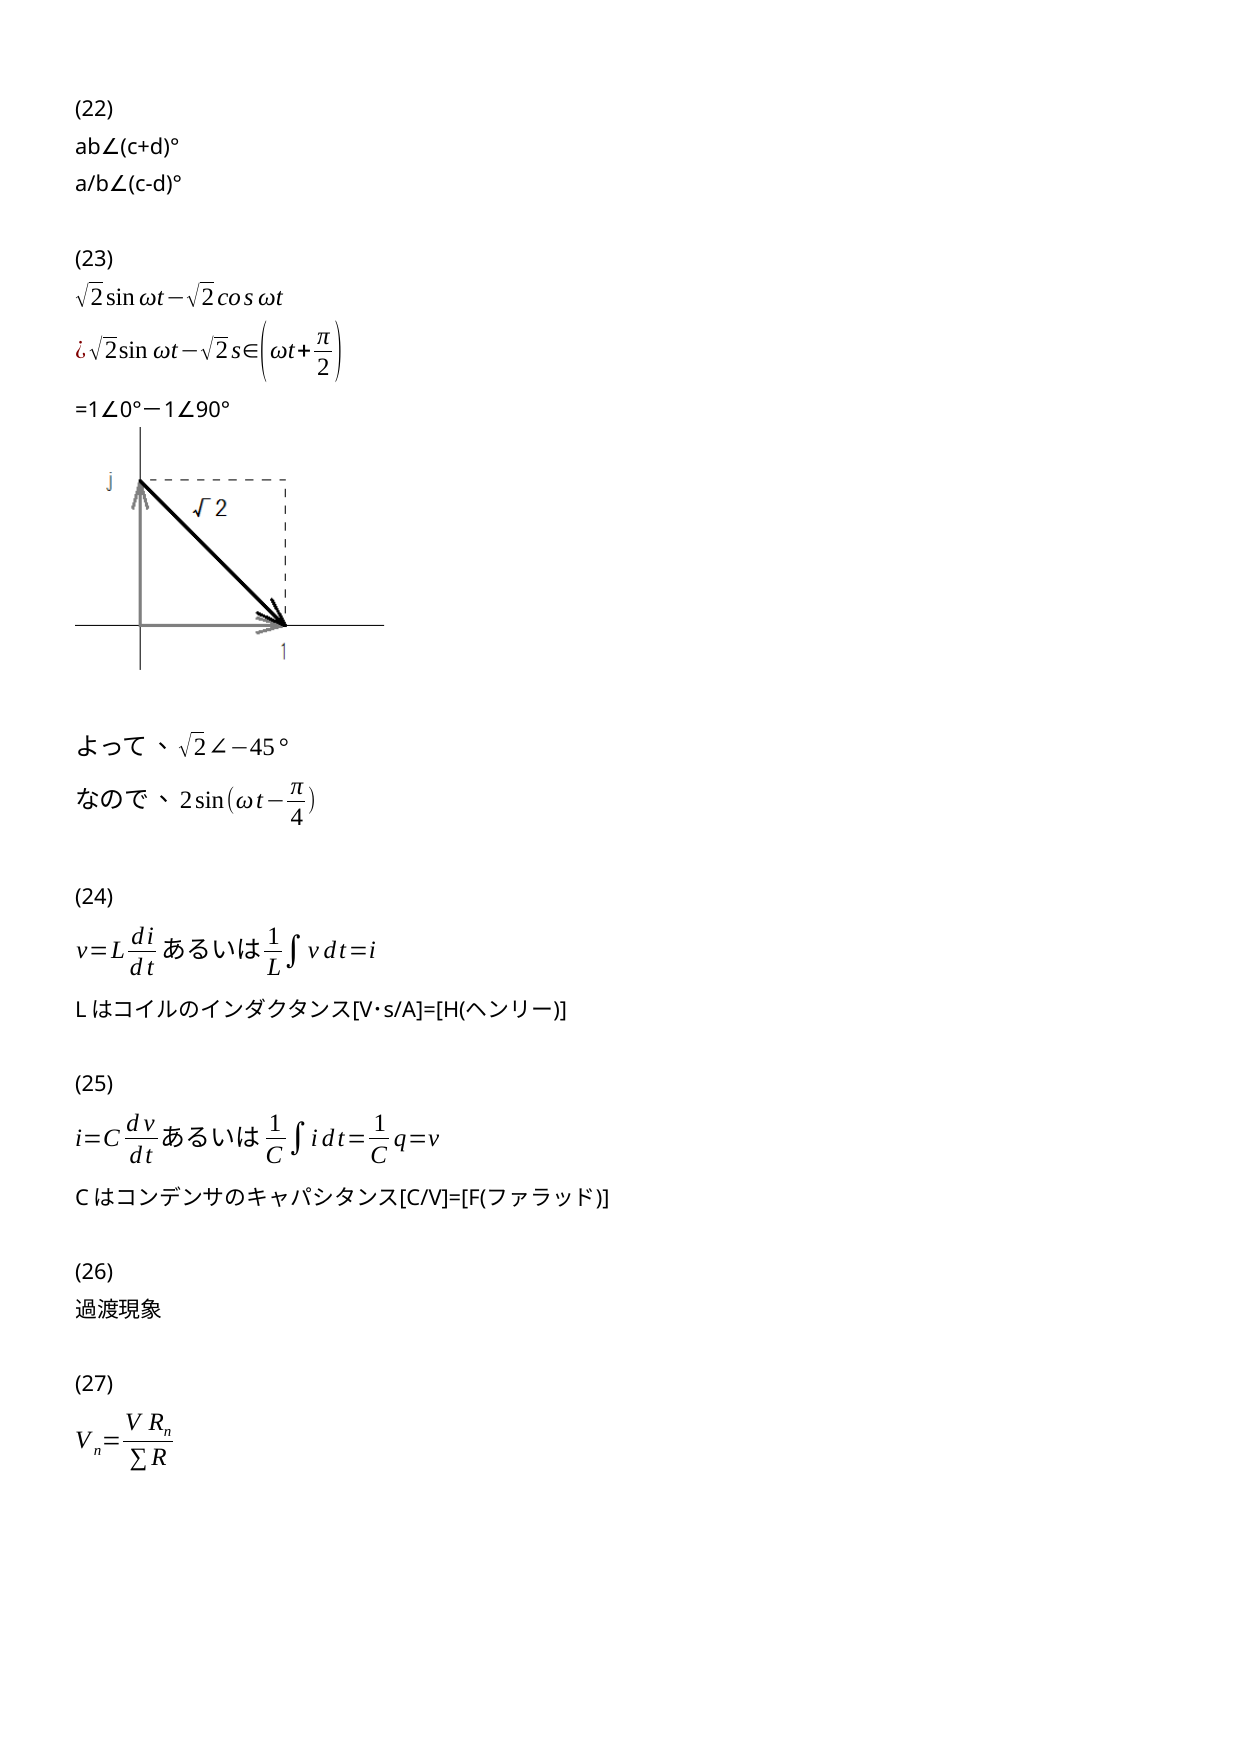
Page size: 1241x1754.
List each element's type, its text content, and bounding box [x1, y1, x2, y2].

text =1∠0°－1∠90° [75, 389, 1165, 427]
text Cはコンデンサのキャパシタンス[C/V]=[F(ファラッド)] [75, 1177, 1165, 1214]
text (23) [75, 239, 1165, 277]
text 過渡現象 [75, 1289, 1165, 1327]
text (27) [75, 1364, 1165, 1402]
picture [75, 427, 385, 693]
text (25) [75, 1064, 1165, 1102]
text (22) [75, 89, 1165, 127]
text (26) [75, 1252, 1165, 1289]
text ab∠(c+d)° [75, 127, 1165, 164]
text (24) [75, 877, 1165, 914]
text a/b∠(c-d)° [75, 164, 1165, 202]
text Lはコイルのインダクタンス[V･s/A]=[H(ヘンリー)] [75, 989, 1165, 1027]
